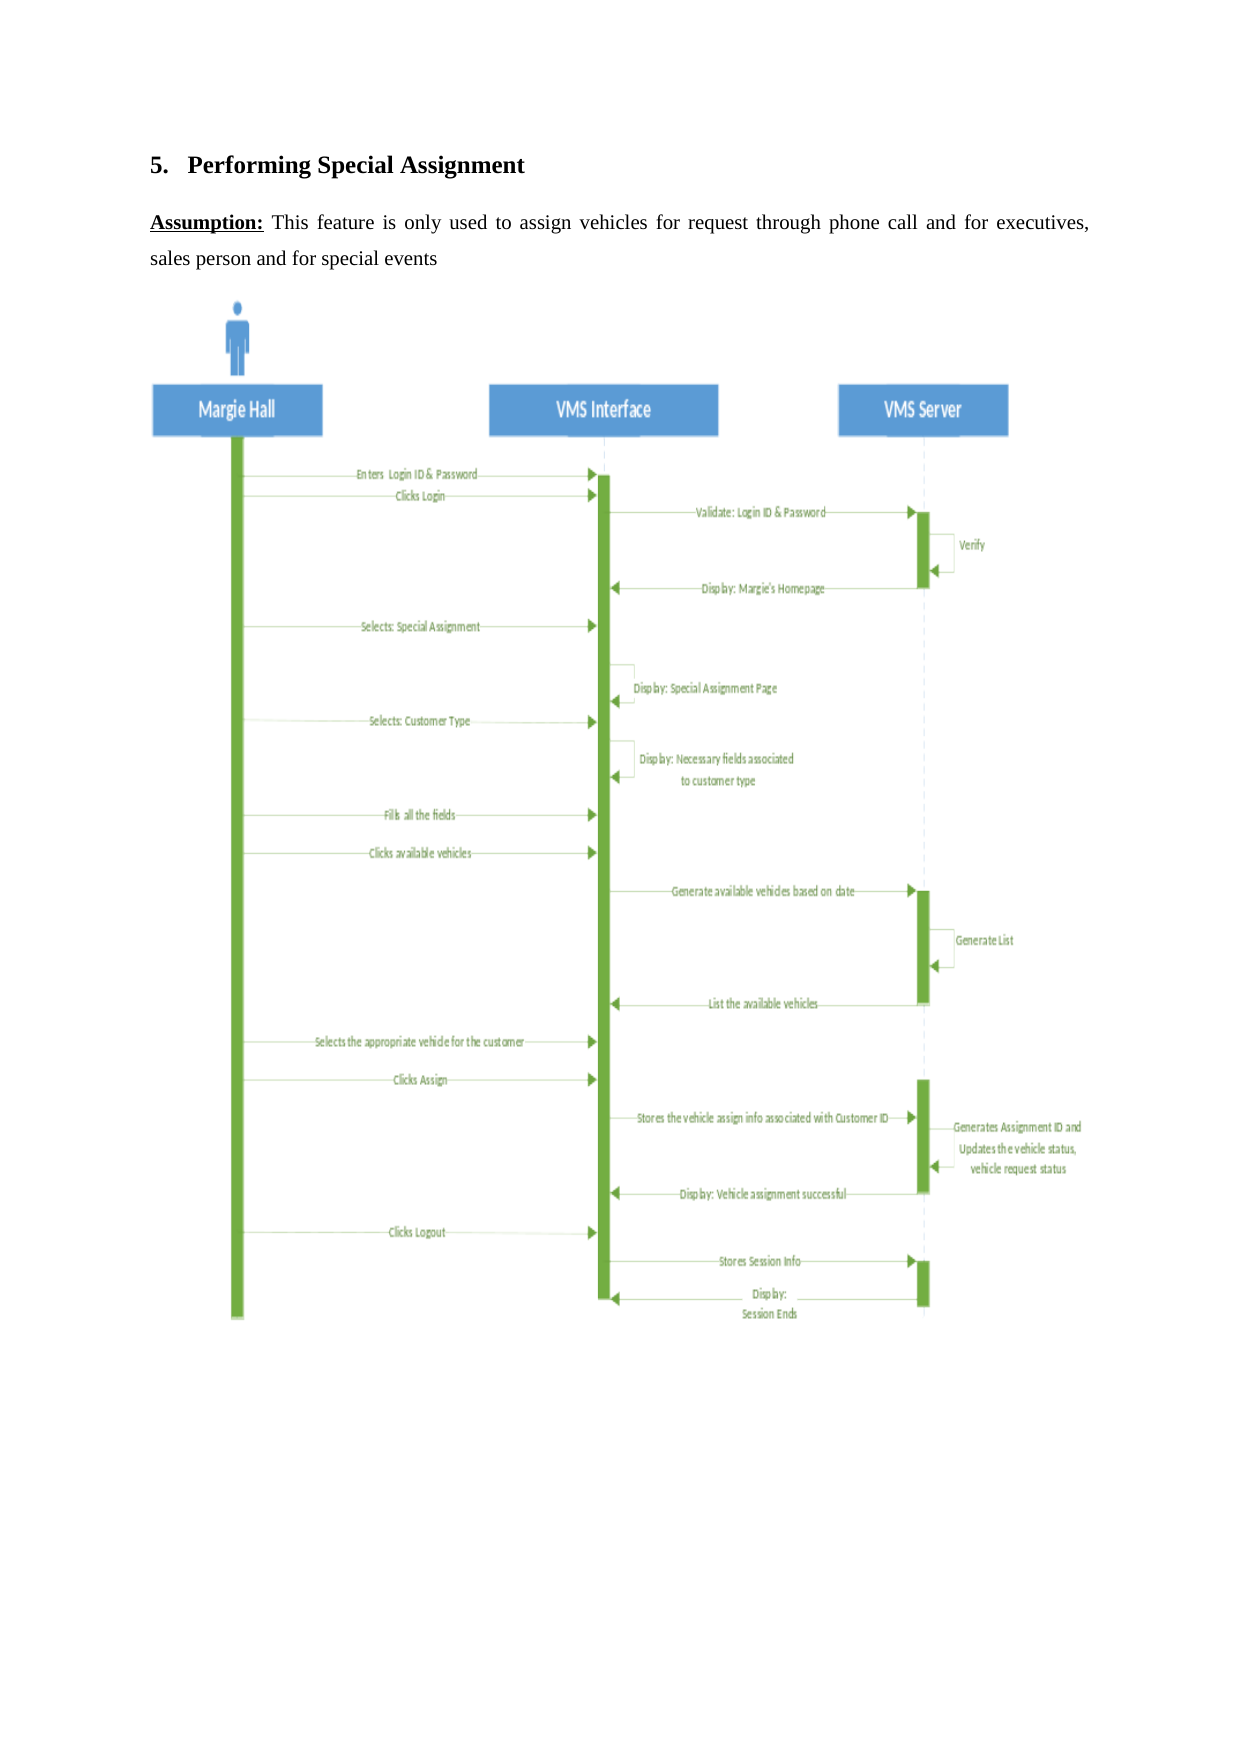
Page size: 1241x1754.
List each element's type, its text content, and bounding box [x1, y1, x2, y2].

list Performing Special Assignment [150, 150, 1090, 179]
text Assumption: This feature is only used to assign vehicles for request through phone call and for executives, sales person and for special events [150, 210, 1090, 270]
